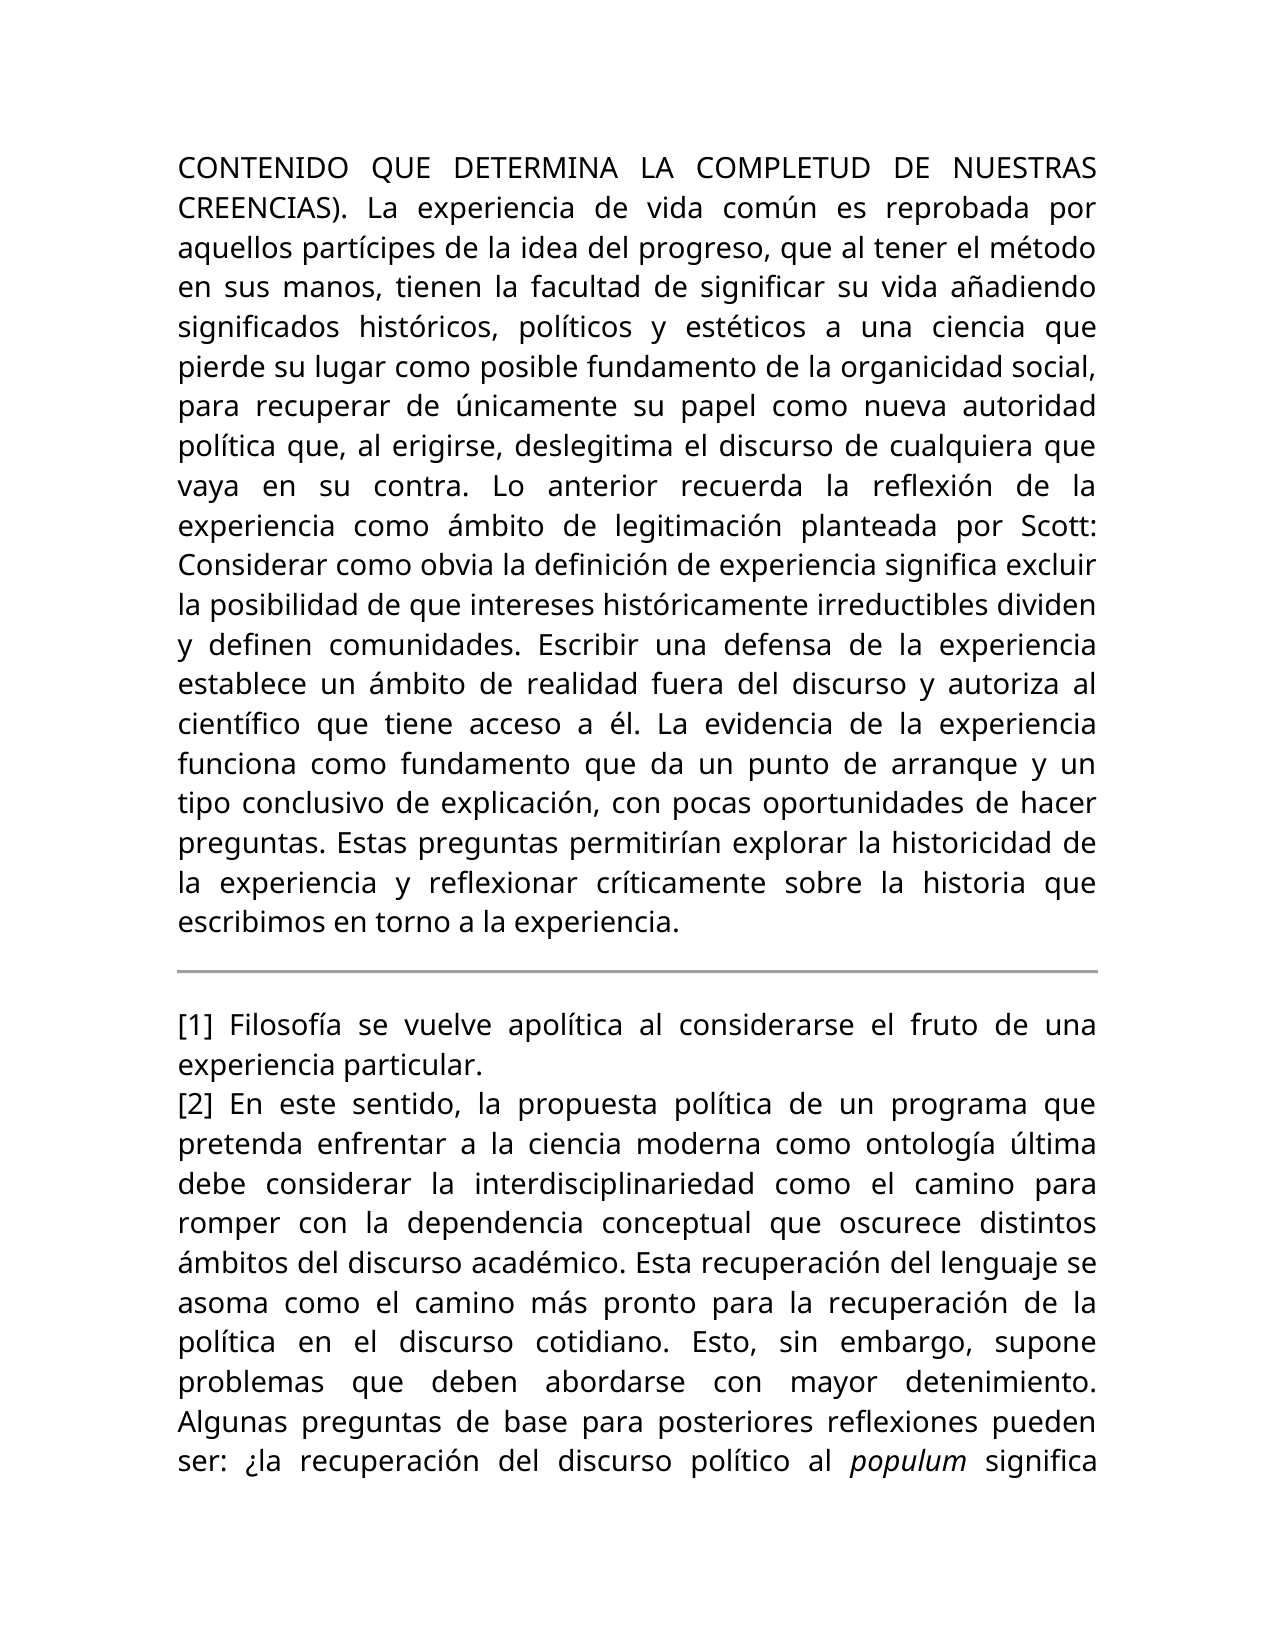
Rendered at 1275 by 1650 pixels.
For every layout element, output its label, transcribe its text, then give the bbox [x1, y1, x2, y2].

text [177, 148, 1098, 941]
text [177, 1083, 1098, 1480]
text [1] Filosofía se vuelve apolítica al considerarse el fruto de una experiencia particular. [177, 1004, 1098, 1083]
